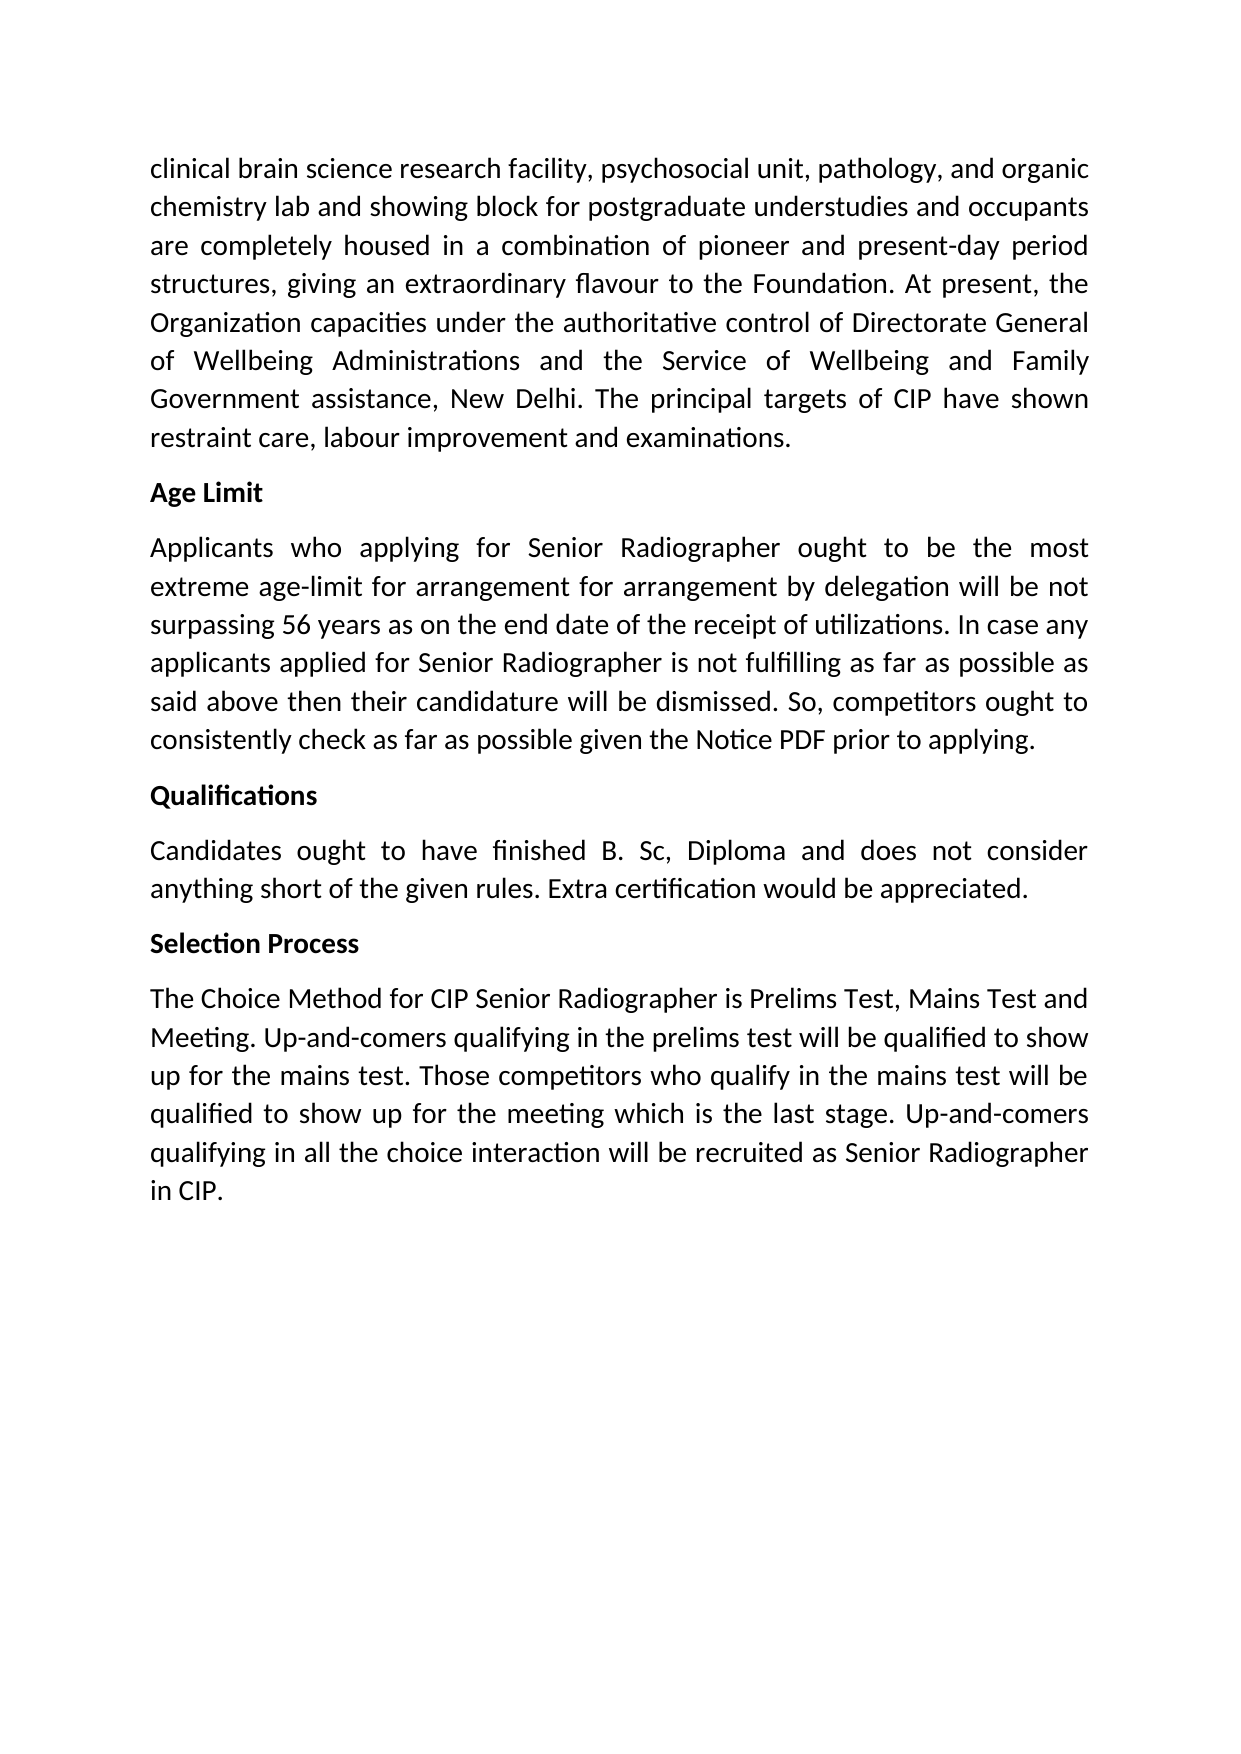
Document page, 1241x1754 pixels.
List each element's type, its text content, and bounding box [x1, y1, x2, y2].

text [150, 150, 1090, 455]
text The Choice Method for CIP Senior Radiographer is Prelims Test, Mains Test and Meeting. Up-and-comers qualifying in the prelims test will be qualified to show up for the mains test. Those competitors who qualify in the mains test will be qualified to show up for the meeting which is the last stage. Up-and-comers qualifying in all the choice interaction will be recruited as Senior Radiographer in CIP. [150, 980, 1090, 1208]
text Age Limit [150, 474, 1090, 510]
text Candidates ought to have finished B. Sc, Diploma and does not consider anything short of the given rules. Extra certification would be appreciated. [150, 832, 1090, 906]
text Applicants who applying for Senior Radiographer ought to be the most extreme age-limit for arrangement for arrangement by delegation will be not surpassing 56 years as on the end date of the receipt of utilizations. In case any applicants applied for Senior Radiographer is not fulfilling as far as possible as said above then their candidature will be dismissed. So, competitors ought to consistently check as far as possible given the Notice PDF prior to applying. [150, 529, 1090, 757]
text Selection Process [150, 925, 1090, 961]
text Qualifications [150, 777, 1090, 812]
